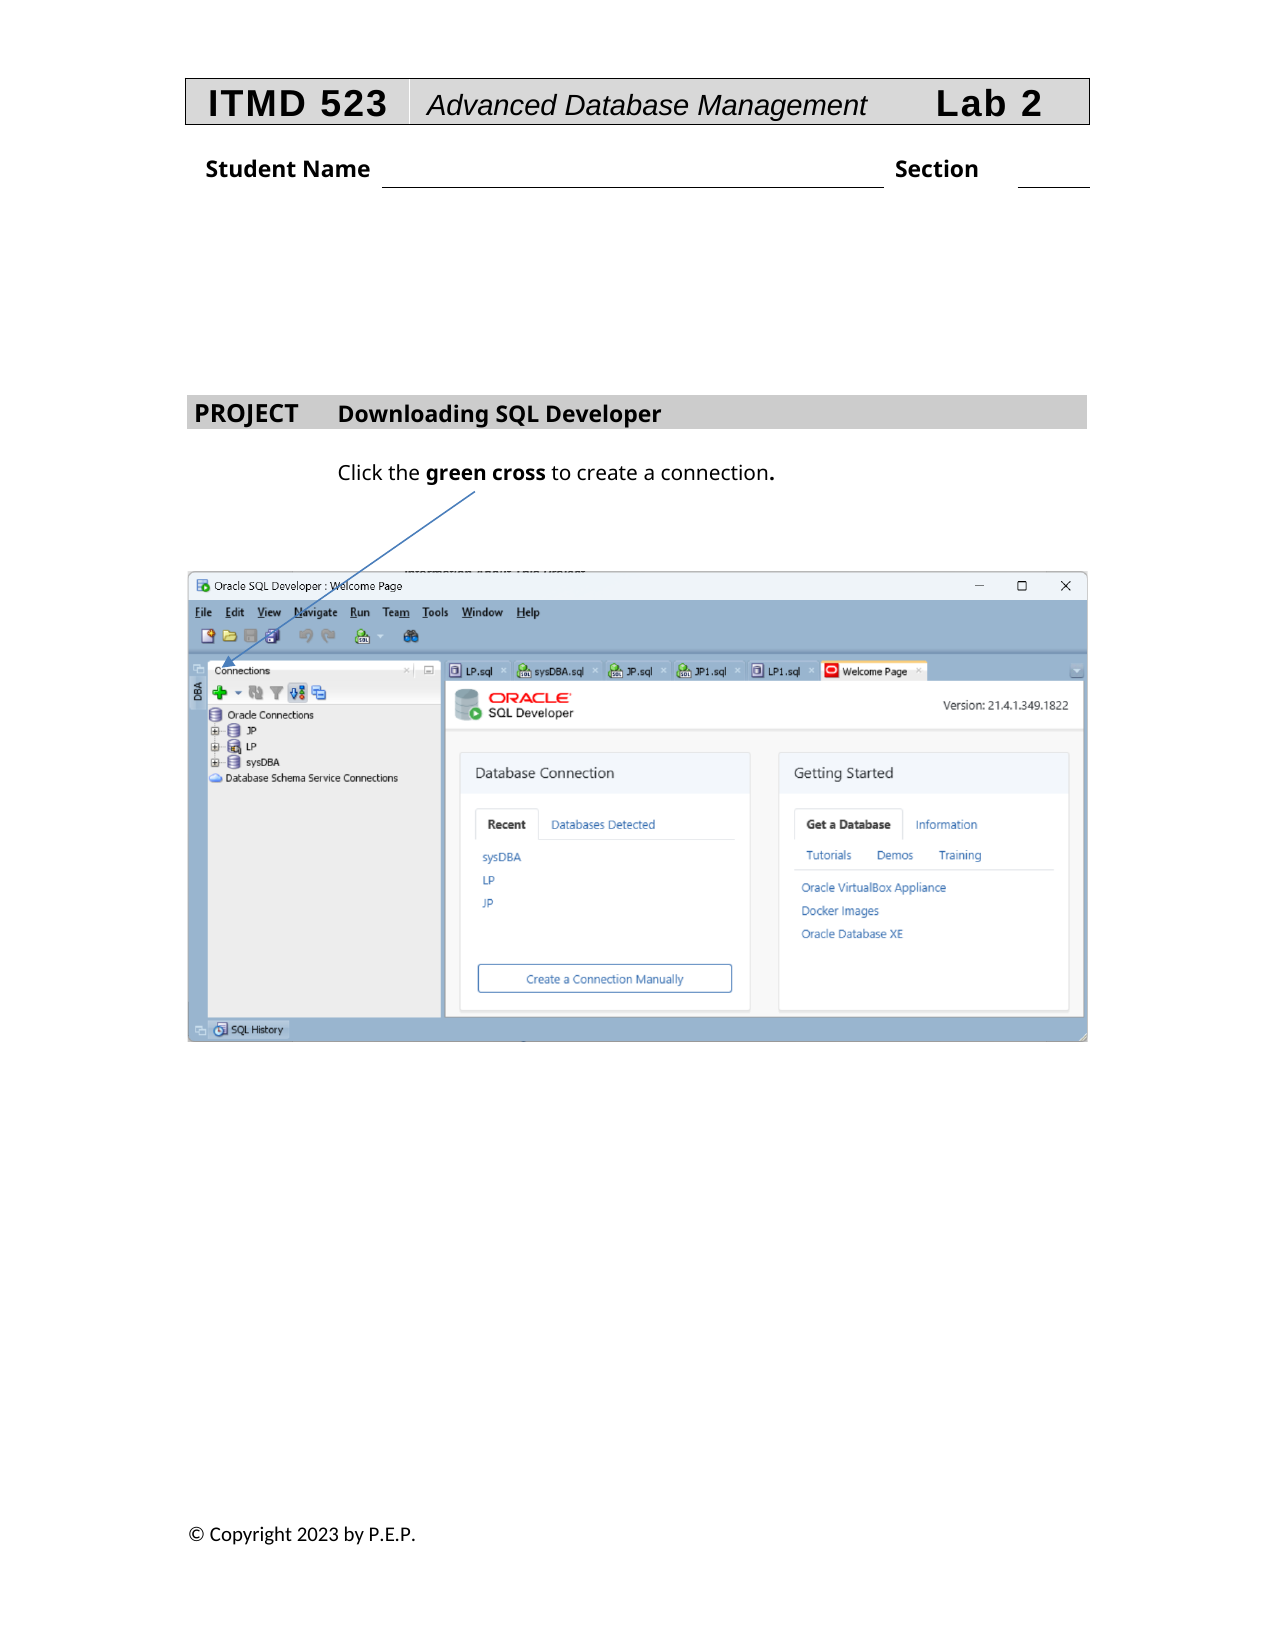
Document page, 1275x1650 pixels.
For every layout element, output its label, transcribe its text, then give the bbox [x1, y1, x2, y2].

picture [187, 571, 1088, 1042]
text Click the green cross to create a connection. [187, 458, 1087, 486]
text PROJECT Downloading SQL Developer [187, 395, 1087, 429]
